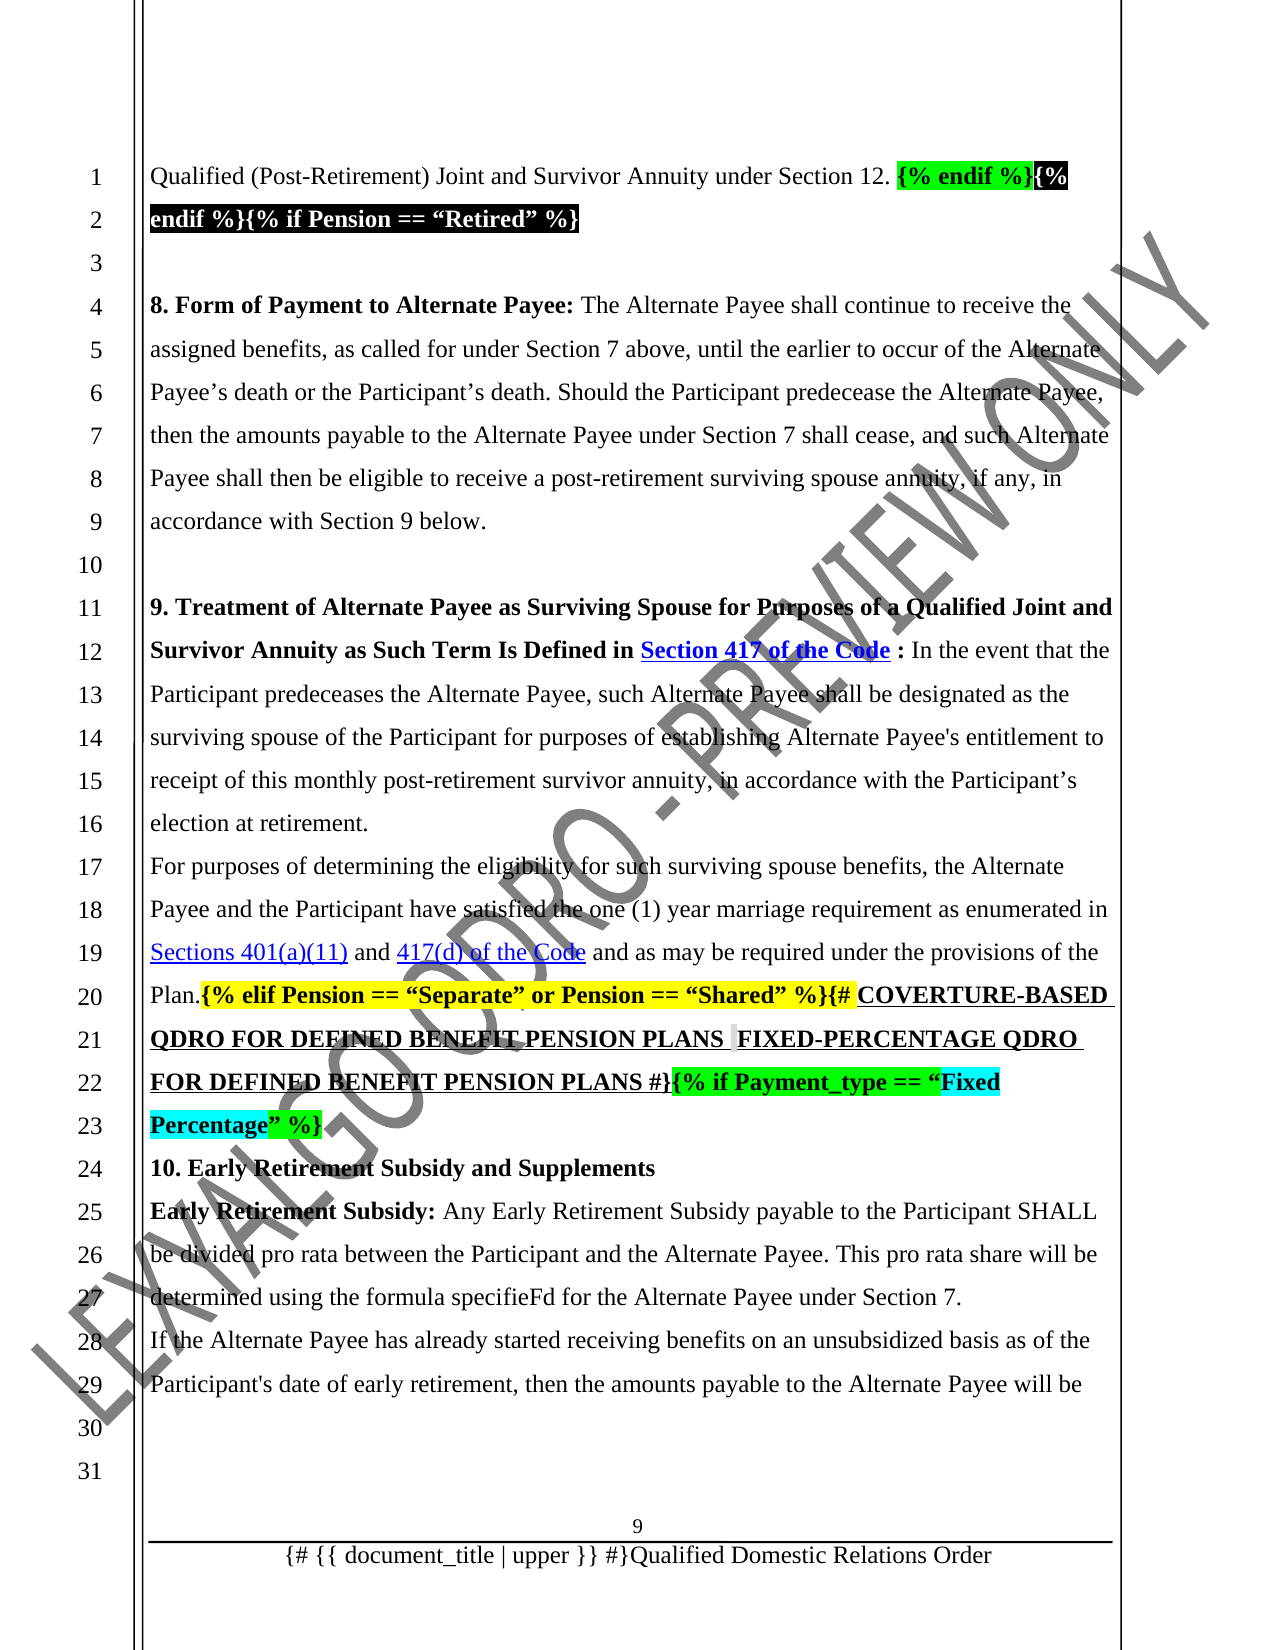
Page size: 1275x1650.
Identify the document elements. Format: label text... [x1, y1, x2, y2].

list Treatment of Alternate Payee as Surviving Spouse for Purposes of a Qualified Joint and Survivor Annuity as Such Term Is Defined in Section 417 of the Code : In the event that the Participant predeceases the Alternate Payee, such Alternate Payee shall be designated as the surviving spouse of the Participant for purposes of establishing Alternate Payee's entitlement to receipt of this monthly post-retirement survivor annuity, in accordance with the Participant’s election at retirement. For purposes of determining the eligibility for such surviving spouse benefits, the Alternate Payee and the Participant have satisfied the one (1) year marriage requirement as enumerated in Sections 401(a)(11) and 417(d) of the Code and as may be required under the provisions of the Plan.{% elif Pension == “Separate” or Pension == “Shared” %}{# COVERTURE-BASED QDRO FOR DEFINED BENEFIT PENSION PLANS FIXED-PERCENTAGE QDRO FOR DEFINED BENEFIT PENSION PLANS #}{% if Payment_type == “Fixed Percentage” %} [150, 592, 1125, 1139]
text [150, 161, 1125, 233]
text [150, 1326, 1125, 1397]
list Form of Payment to Alternate Payee: The Alternate Payee shall continue to receive the assigned benefits, as called for under Section 7 above, until the earlier to occur of the Alternate Payee’s death or the Participant’s death. Should the Participant predecease the Alternate Payee, then the amounts payable to the Alternate Payee under Section 7 shall cease, and such Alternate Payee shall then be eligible to receive a post-retirement surviving spouse annuity, if any, in accordance with Section 9 below. [150, 291, 1125, 535]
list Early Retirement Subsidy and Supplements [150, 1153, 1125, 1182]
text Early Retirement Subsidy: Any Early Retirement Subsidy payable to the Participant SHALL be divided pro rata between the Participant and the Alternate Payee. This pro rata share will be determined using the formula specifieFd for the Alternate Payee under Section 7. [150, 1196, 1125, 1311]
